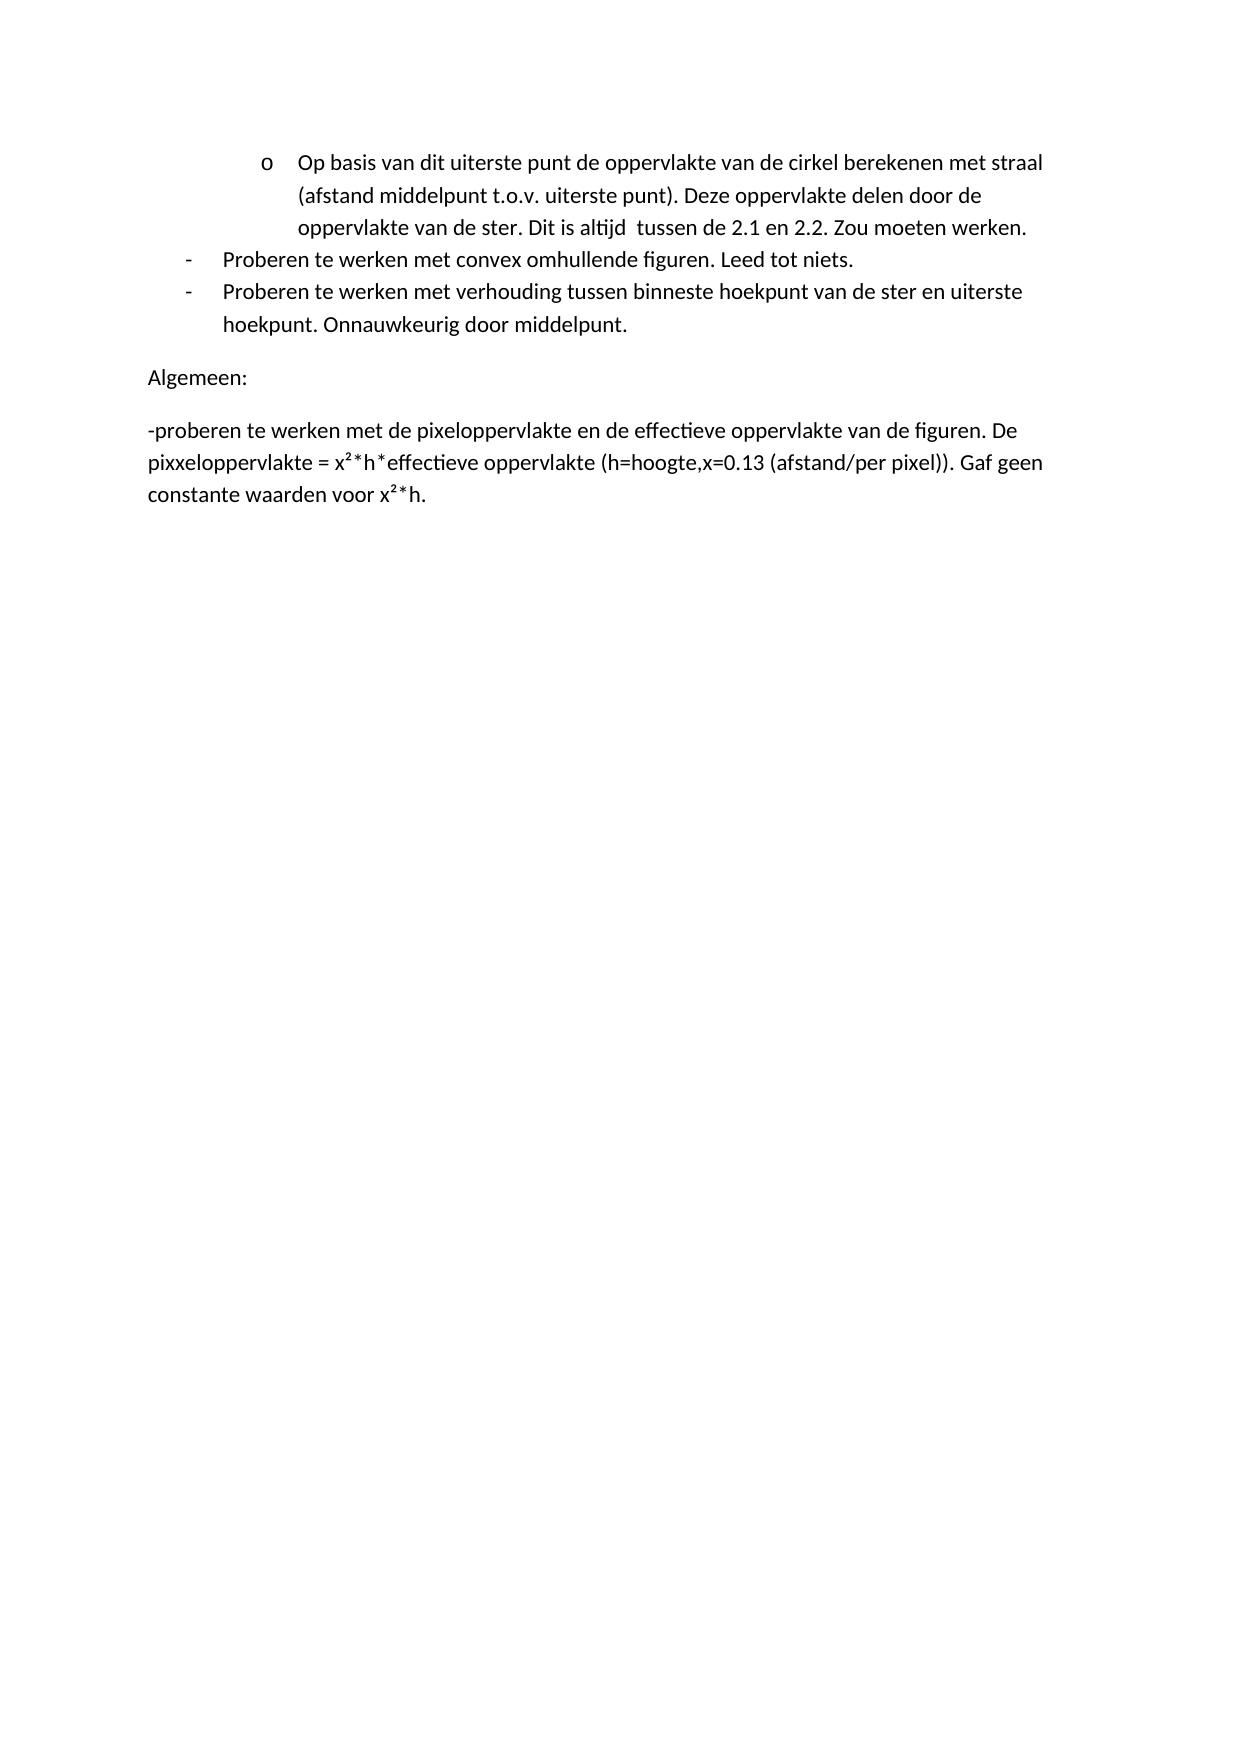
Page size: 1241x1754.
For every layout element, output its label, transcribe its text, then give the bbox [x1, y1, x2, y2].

list Op basis van dit uiterste punt de oppervlakte van de cirkel berekenen met straal (afstand middelpunt t.o.v. uiterste punt). Deze oppervlakte delen door de oppervlakte van de ster. Dit is altijd tussen de 2.1 en 2.2. Zou moeten werken. [260, 148, 1093, 241]
list Proberen te werken met verhouding tussen binneste hoekpunt van de ster en uiterste hoekpunt. Onnauwkeurig door middelpunt. [185, 277, 1093, 338]
list Proberen te werken met convex omhullende figuren. Leed tot niets. [185, 245, 1093, 273]
text -proberen te werken met de pixeloppervlakte en de effectieve oppervlakte van de figuren. De pixxeloppervlakte = x²*h*effectieve oppervlakte (h=hoogte,x=0.13 (afstand/per pixel)). Gaf geen constante waarden voor x²*h. [148, 416, 1093, 508]
text Algemeen: [148, 363, 1093, 391]
